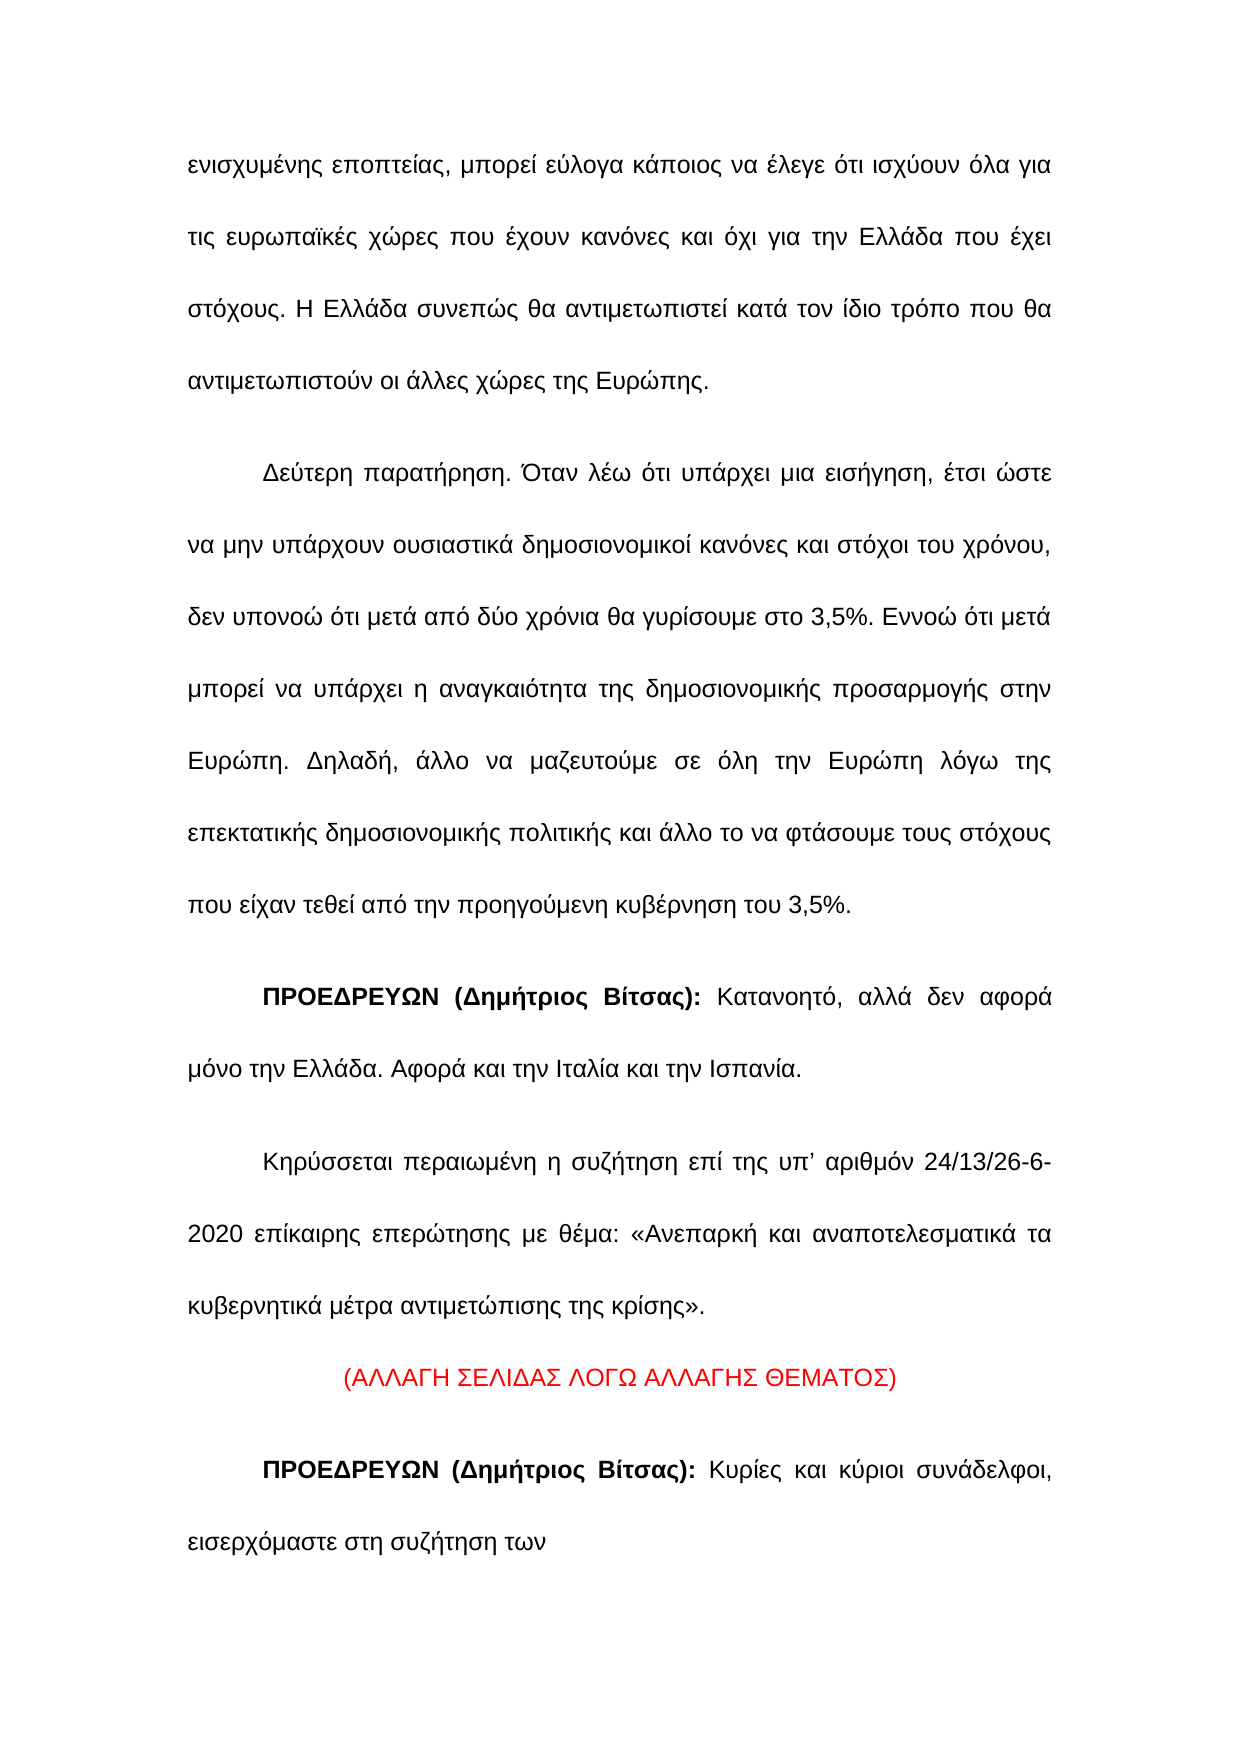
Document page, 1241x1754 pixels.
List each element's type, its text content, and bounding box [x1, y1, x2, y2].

text ΠΡΟΕΔΡΕΥΩΝ (Δημήτριος Βίτσας): Κυρίες και κύριοι συνάδελφοι, εισερχόμαστε στη συζήτηση των [187, 1455, 1053, 1556]
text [187, 150, 1053, 394]
text (ΑΛΛΑΓΗ ΣΕΛΙΔΑΣ ΛΟΓΩ ΑΛΛΑΓΗΣ ΘΕΜΑΤΟΣ) [187, 1362, 1053, 1391]
text Κηρύσσεται περαιωμένη η συζήτηση επί της υπ’ αριθμόν 24/13/26-6-2020 επίκαιρης επερώτησης με θέμα: «Ανεπαρκή και αναποτελεσματικά τα κυβερνητικά μέτρα αντιμετώπισης της κρίσης». [187, 1147, 1053, 1319]
text ΠΡΟΕΔΡΕΥΩΝ (Δημήτριος Βίτσας): Κατανοητό, αλλά δεν αφορά μόνο την Ελλάδα. Αφορά και την Ιταλία και την Ισπανία. [187, 982, 1053, 1083]
text Δεύτερη παρατήρηση. Όταν λέω ότι υπάρχει μια εισήγηση, έτσι ώστε να μην υπάρχουν ουσιαστικά δημοσιονομικοί κανόνες και στόχοι του χρόνου, δεν υπονοώ ότι μετά από δύο χρόνια θα γυρίσουμε στο 3,5%. Εννοώ ότι μετά μπορεί να υπάρχει η αναγκαιότητα της δημοσιονομικής προσαρμογής στην Ευρώπη. Δηλαδή, άλλο να μαζευτούμε σε όλη την Ευρώπη λόγω της επεκτατικής δημοσιονομικής πολιτικής και άλλο το να φτάσουμε τους στόχους που είχαν τεθεί από την προηγούμενη κυβέρνηση του 3,5%. [187, 458, 1053, 918]
